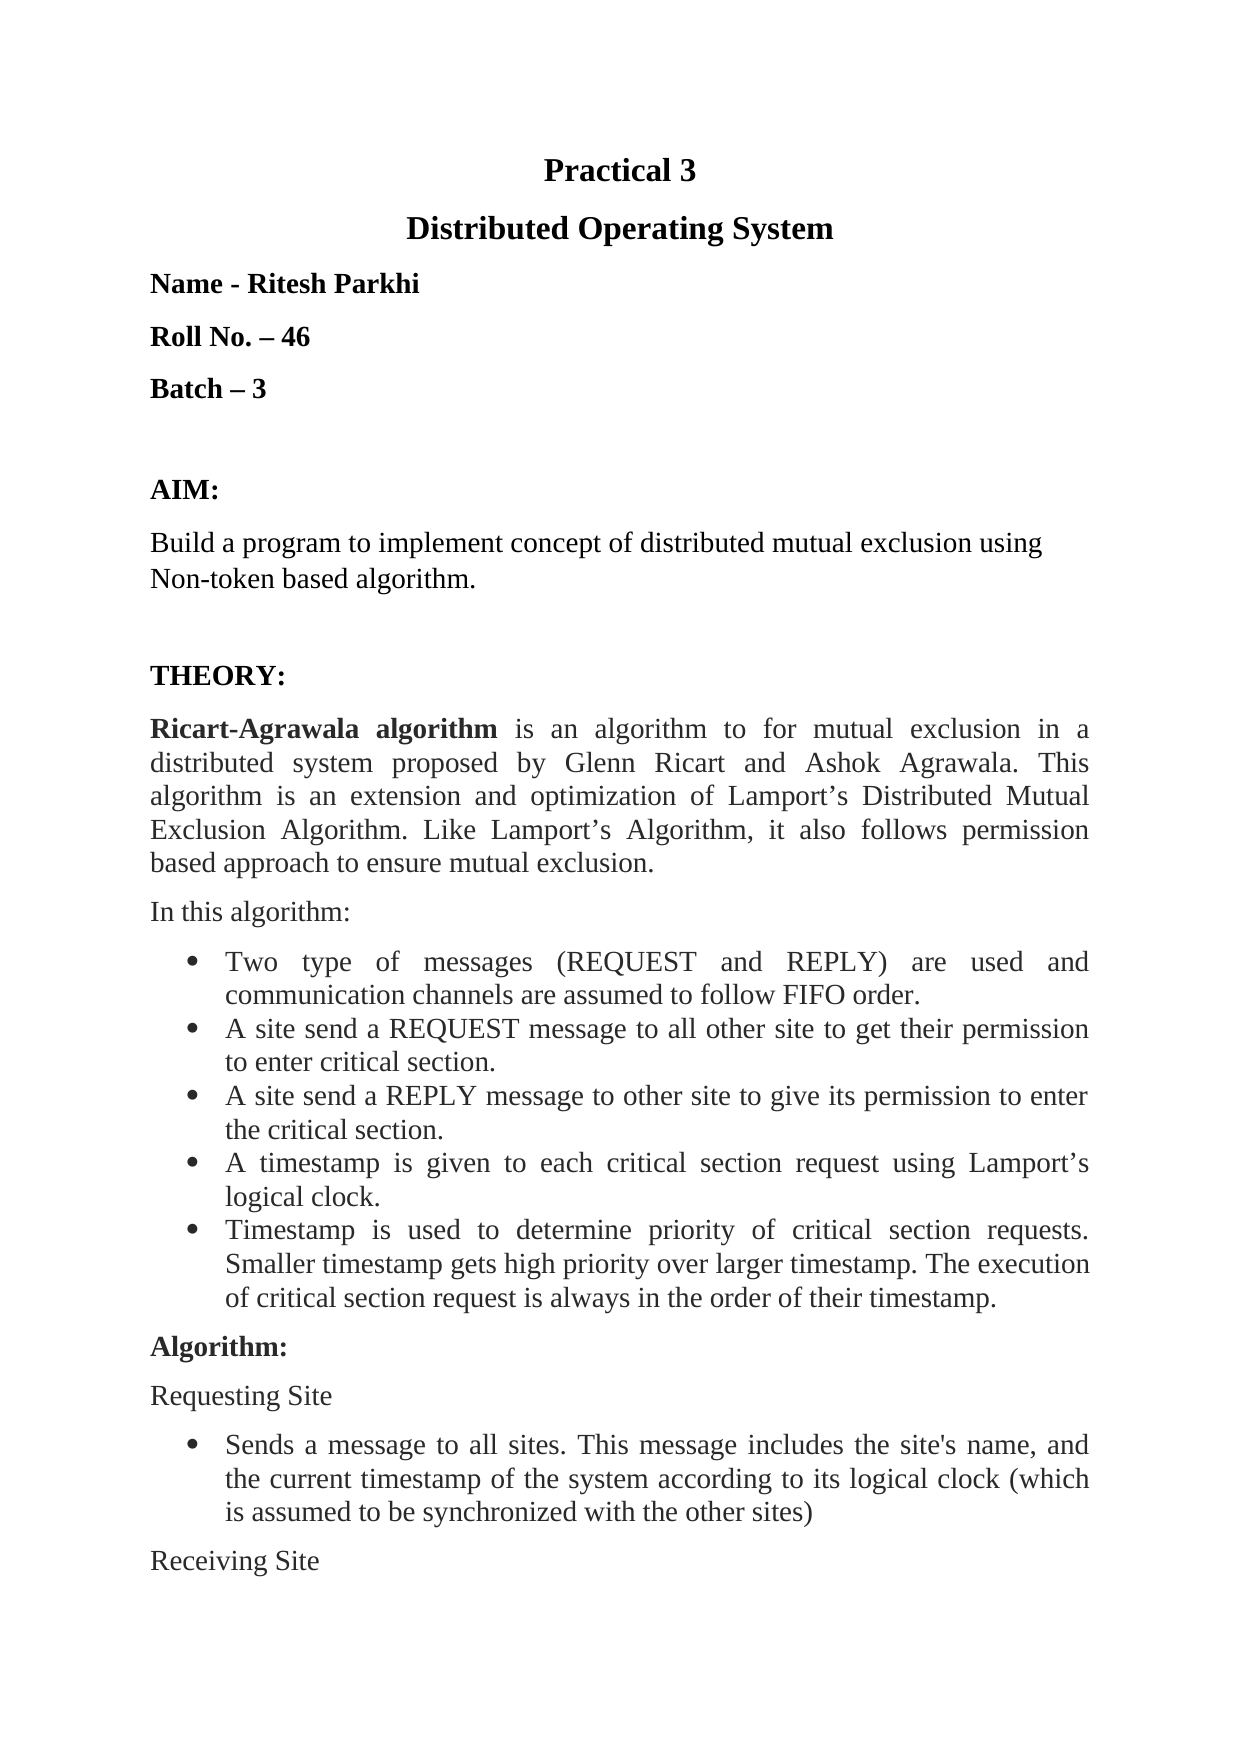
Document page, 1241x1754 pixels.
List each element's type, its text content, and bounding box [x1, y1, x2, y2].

text Requesting Site [150, 1378, 1090, 1412]
list Sends a message to all sites. This message includes the site's name, and the current timestamp of the system according to its logical clock (which is assumed to be synchronized with the other sites) [187, 1427, 1090, 1528]
text Practical 3 [150, 150, 1090, 188]
text Distributed Operating System [150, 208, 1090, 246]
list Two type of messages (REQUEST and REPLY) are used and communication channels are assumed to follow FIFO order. [187, 944, 1090, 1011]
list A timestamp is given to each critical section request using Lamport’s logical clock. [187, 1145, 1090, 1212]
text Name - Ritesh Parkhi [150, 266, 1090, 299]
text Algorithm: [150, 1329, 1090, 1362]
text Ricart-Agrawala algorithm is an algorithm to for mutual exclusion in a distributed system proposed by Glenn Ricart and Ashok Agrawala. This algorithm is an extension and optimization of Lamport’s Distributed Mutual Exclusion Algorithm. Like Lamport’s Algorithm, it also follows permission based approach to ensure mutual exclusion. [150, 711, 1090, 879]
text Build a program to implement concept of distributed mutual exclusion using [150, 525, 1090, 558]
list Timestamp is used to determine priority of critical section requests. Smaller timestamp gets high priority over larger timestamp. The execution of critical section request is always in the order of their timestamp. [187, 1212, 1090, 1313]
text Receiving Site [150, 1543, 1090, 1577]
text Roll No. – 46 [150, 319, 1090, 352]
text AIM: [150, 472, 1090, 506]
text THEORY: [150, 658, 1090, 692]
list A site send a REQUEST message to all other site to get their permission to enter critical section. [187, 1011, 1090, 1078]
list A site send a REPLY message to other site to give its permission to enter the critical section. [187, 1078, 1090, 1145]
text Batch – 3 [150, 372, 1090, 405]
text In this algorithm: [150, 894, 1090, 928]
text Non-token based algorithm. [150, 561, 1090, 595]
